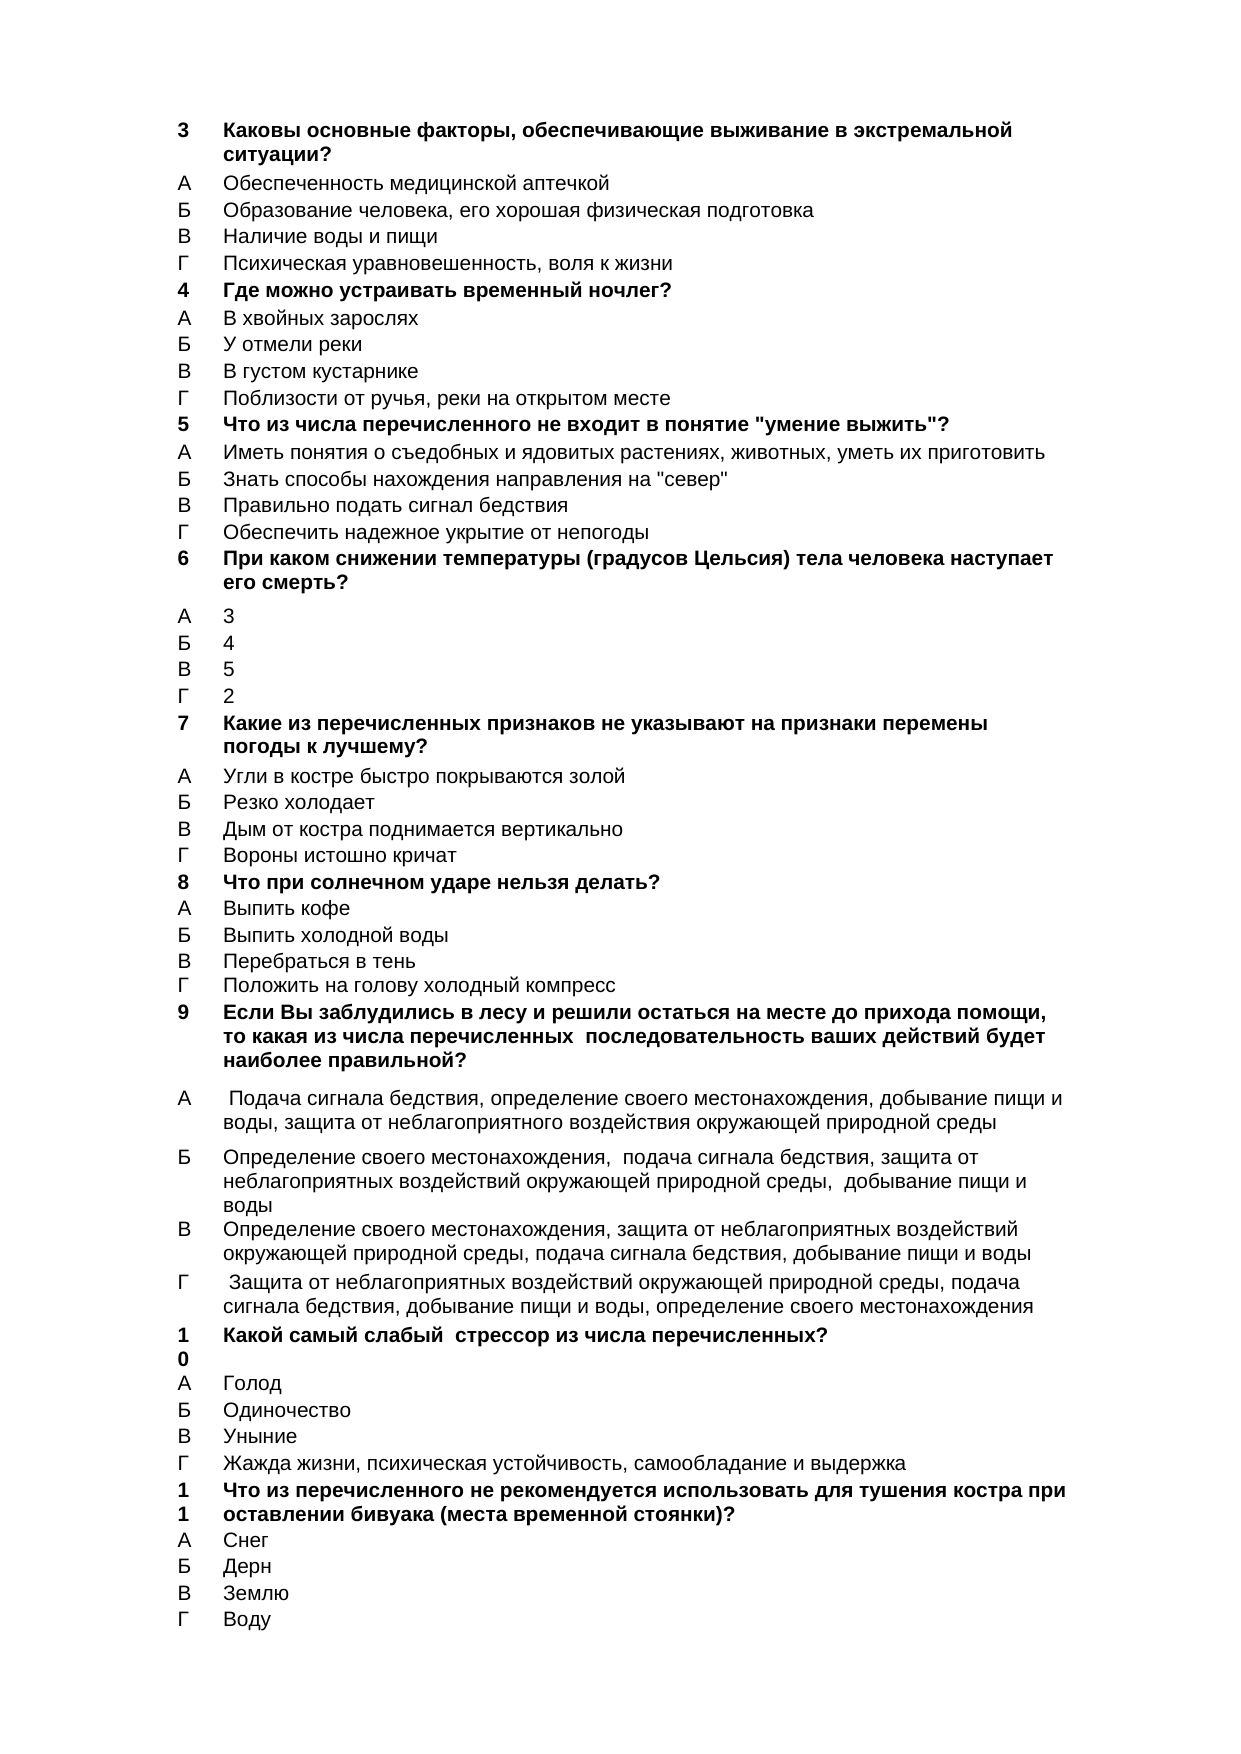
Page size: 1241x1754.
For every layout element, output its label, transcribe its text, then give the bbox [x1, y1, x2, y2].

table_cell 9 [166, 1000, 212, 1086]
table_cell Защита от неблагоприятных воздействий окружающей природной среды, подача сигнала бедствия, добывание пищи и воды, определение своего местонахождения [212, 1270, 1078, 1323]
table_cell Б [166, 1554, 212, 1581]
table_cell Голод [212, 1371, 1078, 1398]
table_cell 3 [212, 604, 1078, 631]
table_cell Г [166, 1607, 212, 1635]
table_cell Психическая уравновешенность, воля к жизни [212, 251, 1078, 277]
table_cell 6 [166, 546, 212, 604]
table_cell Г [166, 1270, 212, 1323]
table_cell Г [166, 385, 212, 412]
table_cell Наличие воды и пищи [212, 224, 1078, 251]
table_cell 3 [166, 118, 212, 171]
table_cell Г [166, 973, 212, 1000]
table_cell 2 [212, 684, 1078, 710]
table_cell Б [166, 332, 212, 359]
table_cell Г [166, 1451, 212, 1477]
table_cell 4 [166, 278, 212, 306]
table_cell В хвойных зарослях [212, 306, 1078, 332]
table_cell 8 [166, 870, 212, 896]
table_cell В [166, 359, 212, 385]
table_cell Положить на голову холодный компресс [212, 973, 1078, 1000]
table_cell Что из перечисленного не рекомендуется использовать для тушения костра при оставлении бивуака (места временной стоянки)? [212, 1478, 1078, 1527]
table_cell Жажда жизни, психическая устойчивость, самообладание и выдержка [212, 1451, 1078, 1477]
table_cell А [166, 1528, 212, 1554]
table_cell Какой самый слабый стрессор из числа перечисленных? [212, 1323, 1078, 1371]
table_cell 5 [212, 657, 1078, 684]
table_cell Резко холодает [212, 790, 1078, 817]
table_cell 10 [166, 1323, 212, 1371]
table_cell В [166, 817, 212, 843]
table_cell Б [166, 923, 212, 949]
table_cell Иметь понятия о съедобных и ядовитых растениях, животных, уметь их приготовить [212, 440, 1078, 467]
table_cell Одиночество [212, 1398, 1078, 1424]
table_cell А [166, 171, 212, 198]
table_cell Обеспеченность медицинской аптечкой [212, 171, 1078, 198]
table_cell В [166, 1424, 212, 1451]
table_cell Выпить холодной воды [212, 923, 1078, 949]
table_cell Б [166, 631, 212, 657]
table_cell Уныние [212, 1424, 1078, 1451]
table_cell Угли в костре быстро покрываются золой [212, 764, 1078, 790]
table_cell А [166, 896, 212, 923]
table_cell Вороны истошно кричат [212, 843, 1078, 870]
table_cell Б [166, 1398, 212, 1424]
table_cell Поблизости от ручья, реки на открытом месте [212, 385, 1078, 412]
table_cell При каком снижении температуры (градусов Цельсия) тела человека наступает его смерть? [212, 546, 1078, 604]
table_cell 11 [166, 1478, 212, 1527]
table_cell Дерн [212, 1554, 1078, 1581]
table_cell Землю [212, 1581, 1078, 1607]
table_cell А [166, 1086, 212, 1145]
table_cell В [166, 1581, 212, 1607]
table_cell У отмели реки [212, 332, 1078, 359]
table_cell Дым от костра поднимается вертикально [212, 817, 1078, 843]
table_cell Г [166, 684, 212, 710]
table_cell Б [166, 467, 212, 493]
table_cell Перебраться в тень [212, 949, 1078, 973]
table_cell Какие из перечисленных признаков не указывают на признаки перемены погоды к лучшему? [212, 710, 1078, 763]
table_cell 4 [212, 631, 1078, 657]
table_cell Подача сигнала бедствия, определение своего местонахождения, добывание пищи и воды, защита от неблагоприятного воздействия окружающей природной среды [212, 1086, 1078, 1145]
table_cell Воду [212, 1607, 1078, 1635]
table_cell В [166, 224, 212, 251]
table_cell В [166, 657, 212, 684]
table_cell В густом кустарнике [212, 359, 1078, 385]
table_cell А [166, 764, 212, 790]
table_cell Знать способы нахождения направления на "север" [212, 467, 1078, 493]
table_cell Обеспечить надежное укрытие от непогоды [212, 520, 1078, 546]
table_cell Снег [212, 1528, 1078, 1554]
table_cell В [166, 493, 212, 520]
table_cell Г [166, 251, 212, 277]
table_cell 7 [166, 710, 212, 763]
table_cell Правильно подать сигнал бедствия [212, 493, 1078, 520]
table_cell А [166, 604, 212, 631]
table_cell 5 [166, 412, 212, 440]
table_cell А [166, 306, 212, 332]
table_cell Г [166, 520, 212, 546]
table_cell В [166, 1217, 212, 1270]
table_cell Определение своего местонахождения, защита от неблагоприятных воздействий окружающей природной среды, подача сигнала бедствия, добывание пищи и воды [212, 1217, 1078, 1270]
table_cell В [166, 949, 212, 973]
table_cell Б [166, 198, 212, 224]
table_cell Что из числа перечисленного не входит в понятие "умение выжить"? [212, 412, 1078, 440]
table_cell Выпить кофе [212, 896, 1078, 923]
table_cell Б [166, 790, 212, 817]
table_cell Где можно устраивать временный ночлег? [212, 278, 1078, 306]
table_cell Б [166, 1145, 212, 1217]
table_cell А [166, 1371, 212, 1398]
table_cell Что при солнечном ударе нельзя делать? [212, 870, 1078, 896]
table_cell Г [166, 843, 212, 870]
table_cell Каковы основные факторы, обеспечивающие выживание в экстремальной ситуации? [212, 118, 1078, 171]
table_cell Определение своего местонахождения, подача сигнала бедствия, защита от неблагоприятных воздействий окружающей природной среды, добывание пищи и воды [212, 1145, 1078, 1217]
table_cell Если Вы заблудились в лесу и решили остаться на месте до прихода помощи, то какая из числа перечисленных последовательность ваших действий будет наиболее правильной? [212, 1000, 1078, 1086]
table_cell Образование человека, его хорошая физическая подготовка [212, 198, 1078, 224]
table_cell А [166, 440, 212, 467]
